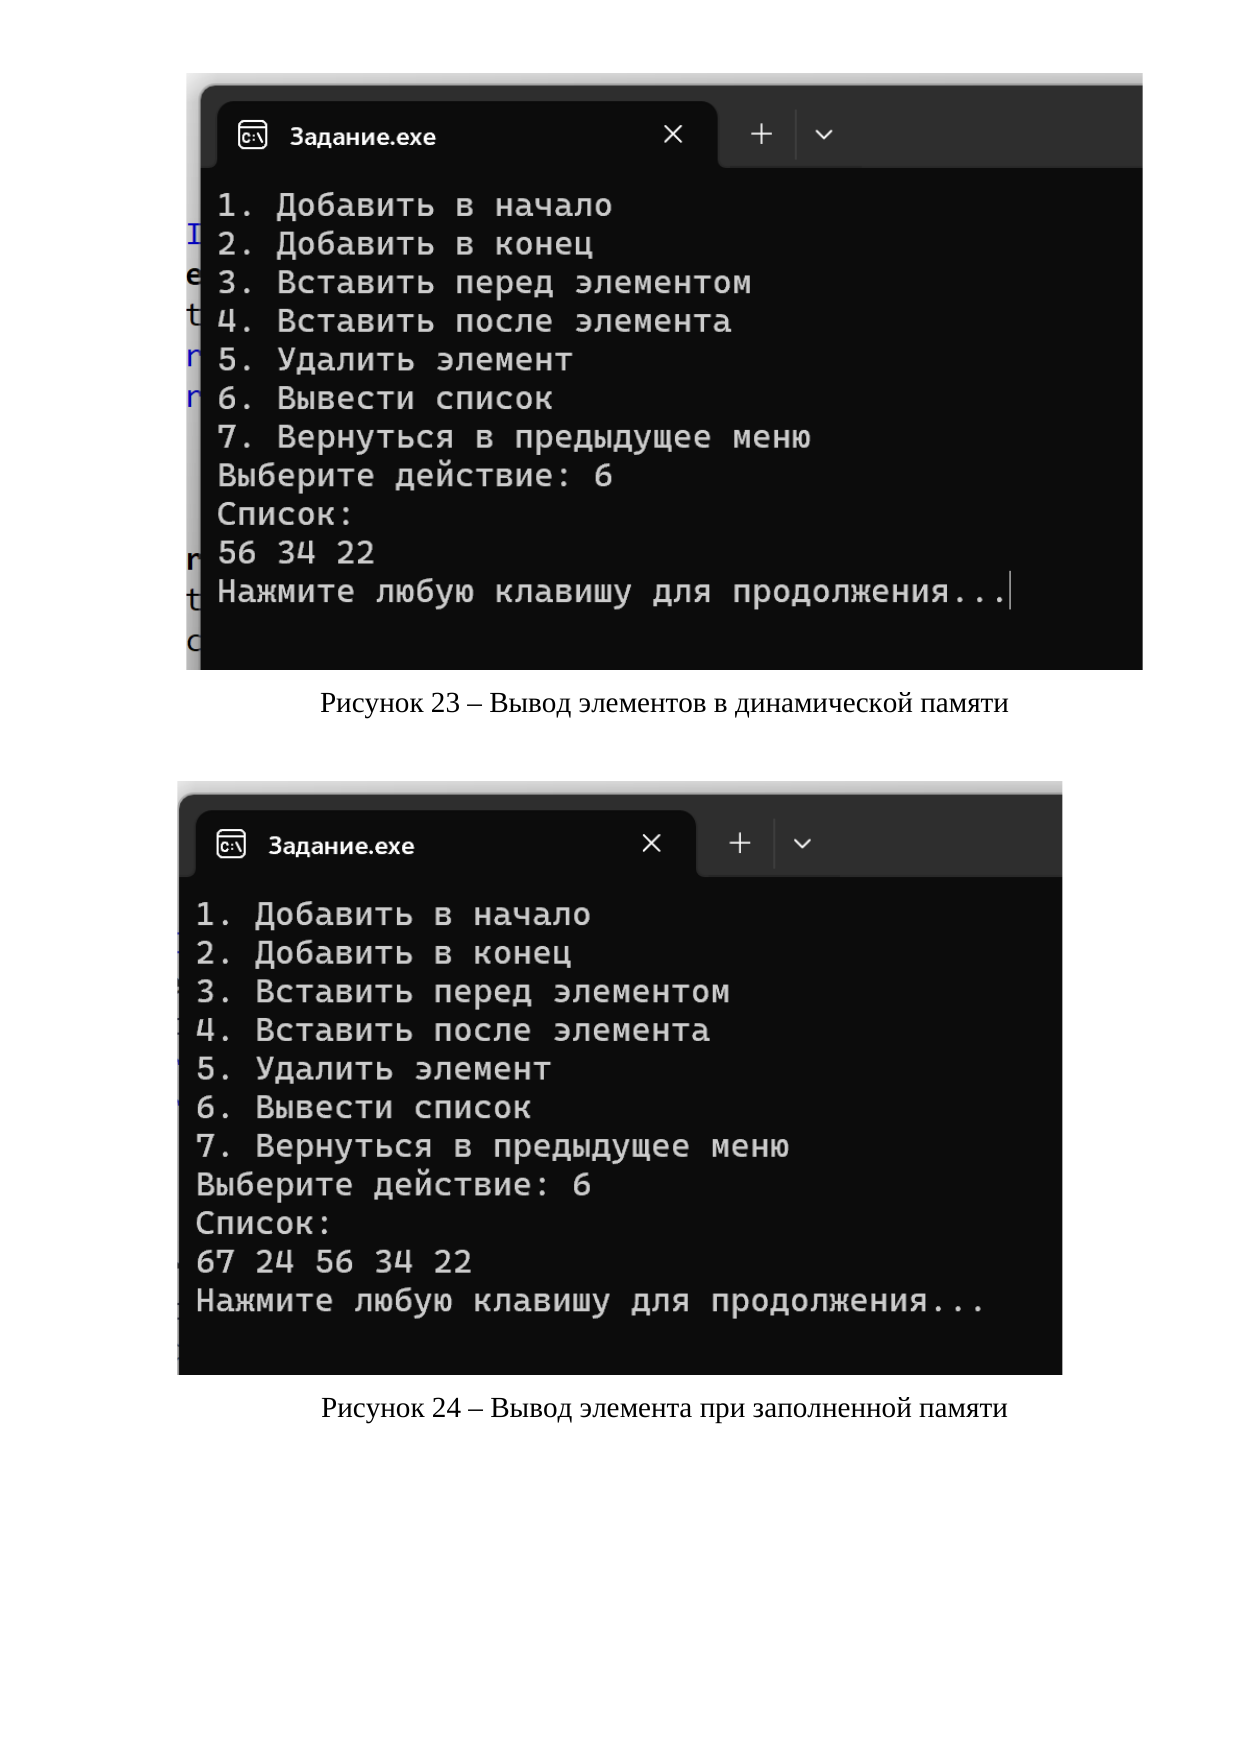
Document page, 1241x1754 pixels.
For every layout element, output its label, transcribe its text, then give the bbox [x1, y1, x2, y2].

picture [186, 73, 1143, 670]
picture [177, 781, 1063, 1375]
list Рисунок 23 – Вывод элементов в динамической памяти [177, 685, 1152, 718]
text Рисунок 24 – Вывод элемента при заполненной памяти [177, 1390, 1152, 1423]
